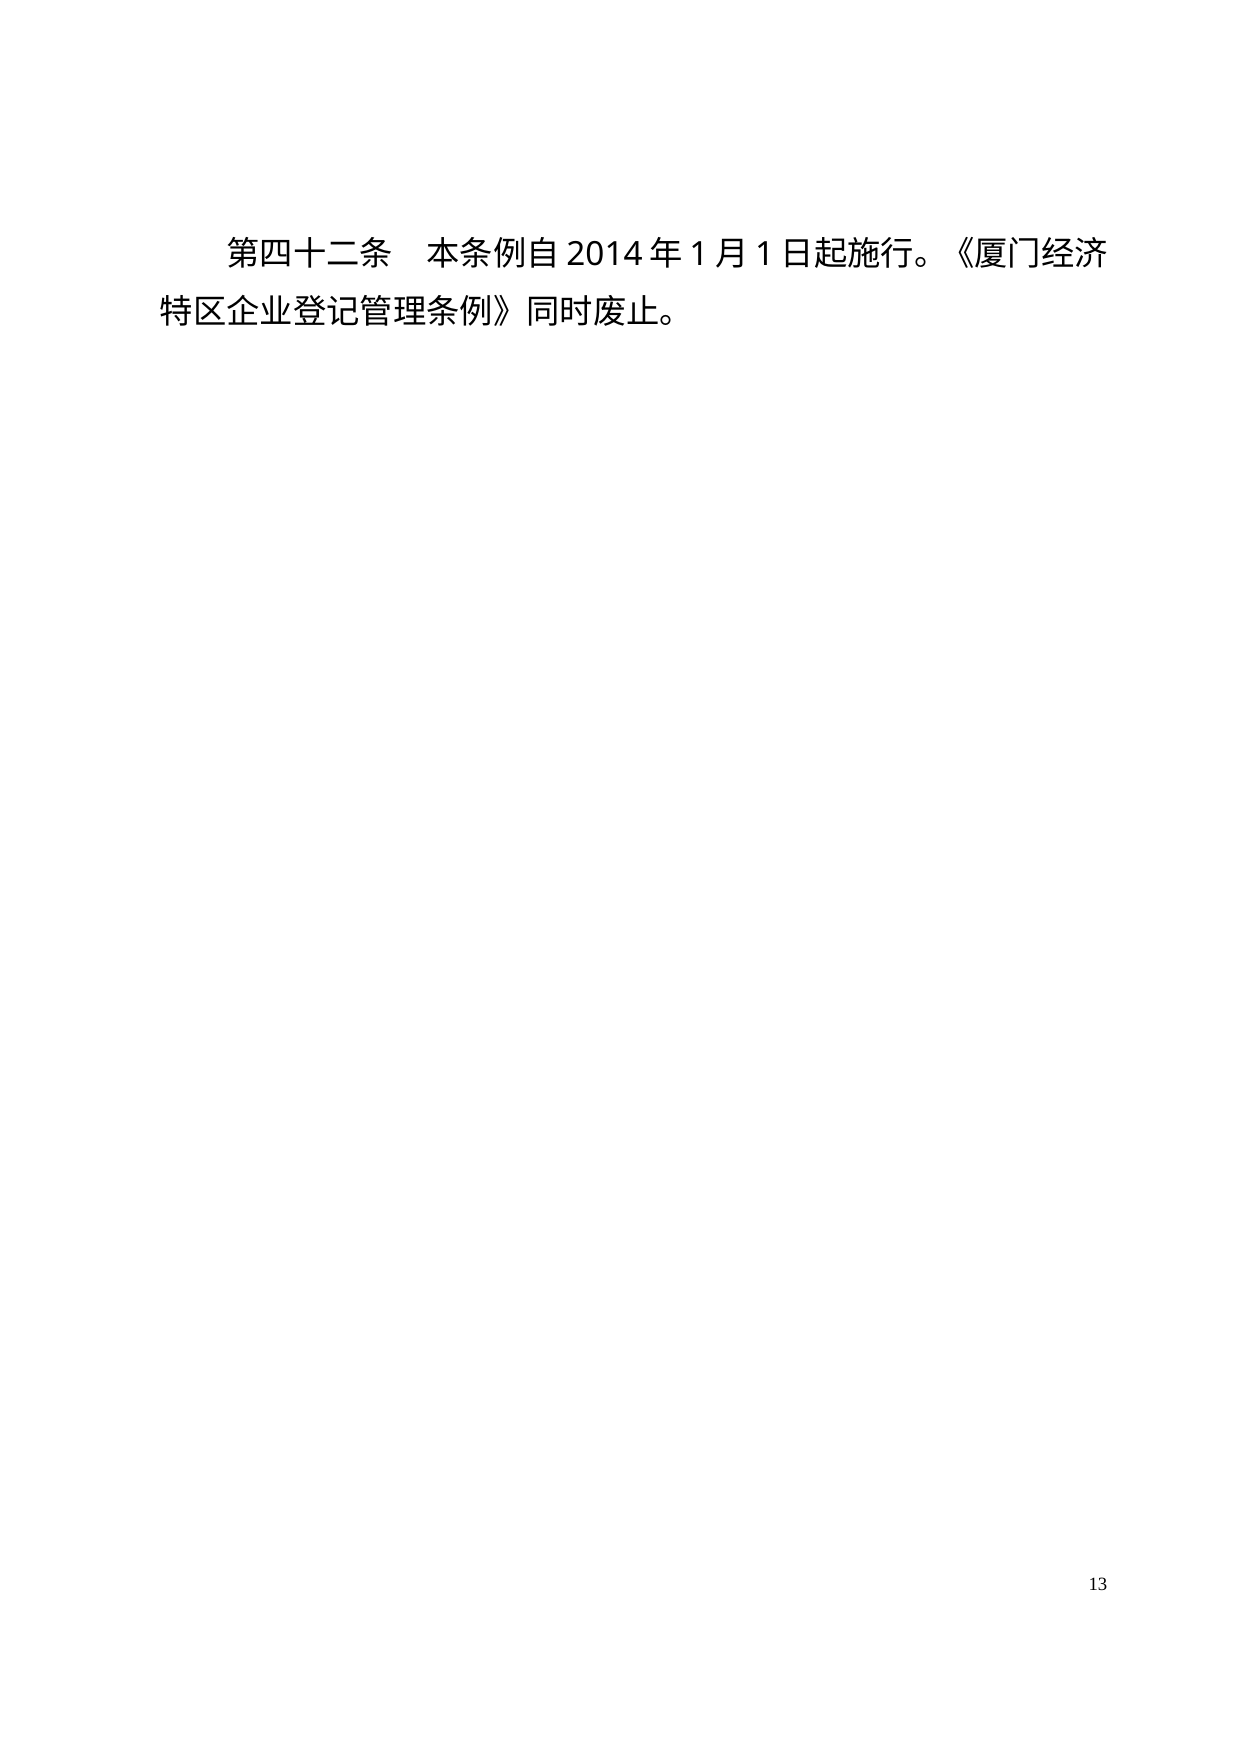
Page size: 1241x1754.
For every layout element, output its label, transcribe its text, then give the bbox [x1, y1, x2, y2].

text 第四十二条 本条例自2014年1月1日起施行。《厦门经济特区企业登记管理条例》同时废止。 [159, 277, 1107, 393]
text 第四十一条 市人民政府应当根据本条例制定实施办法。 [159, 218, 1107, 277]
